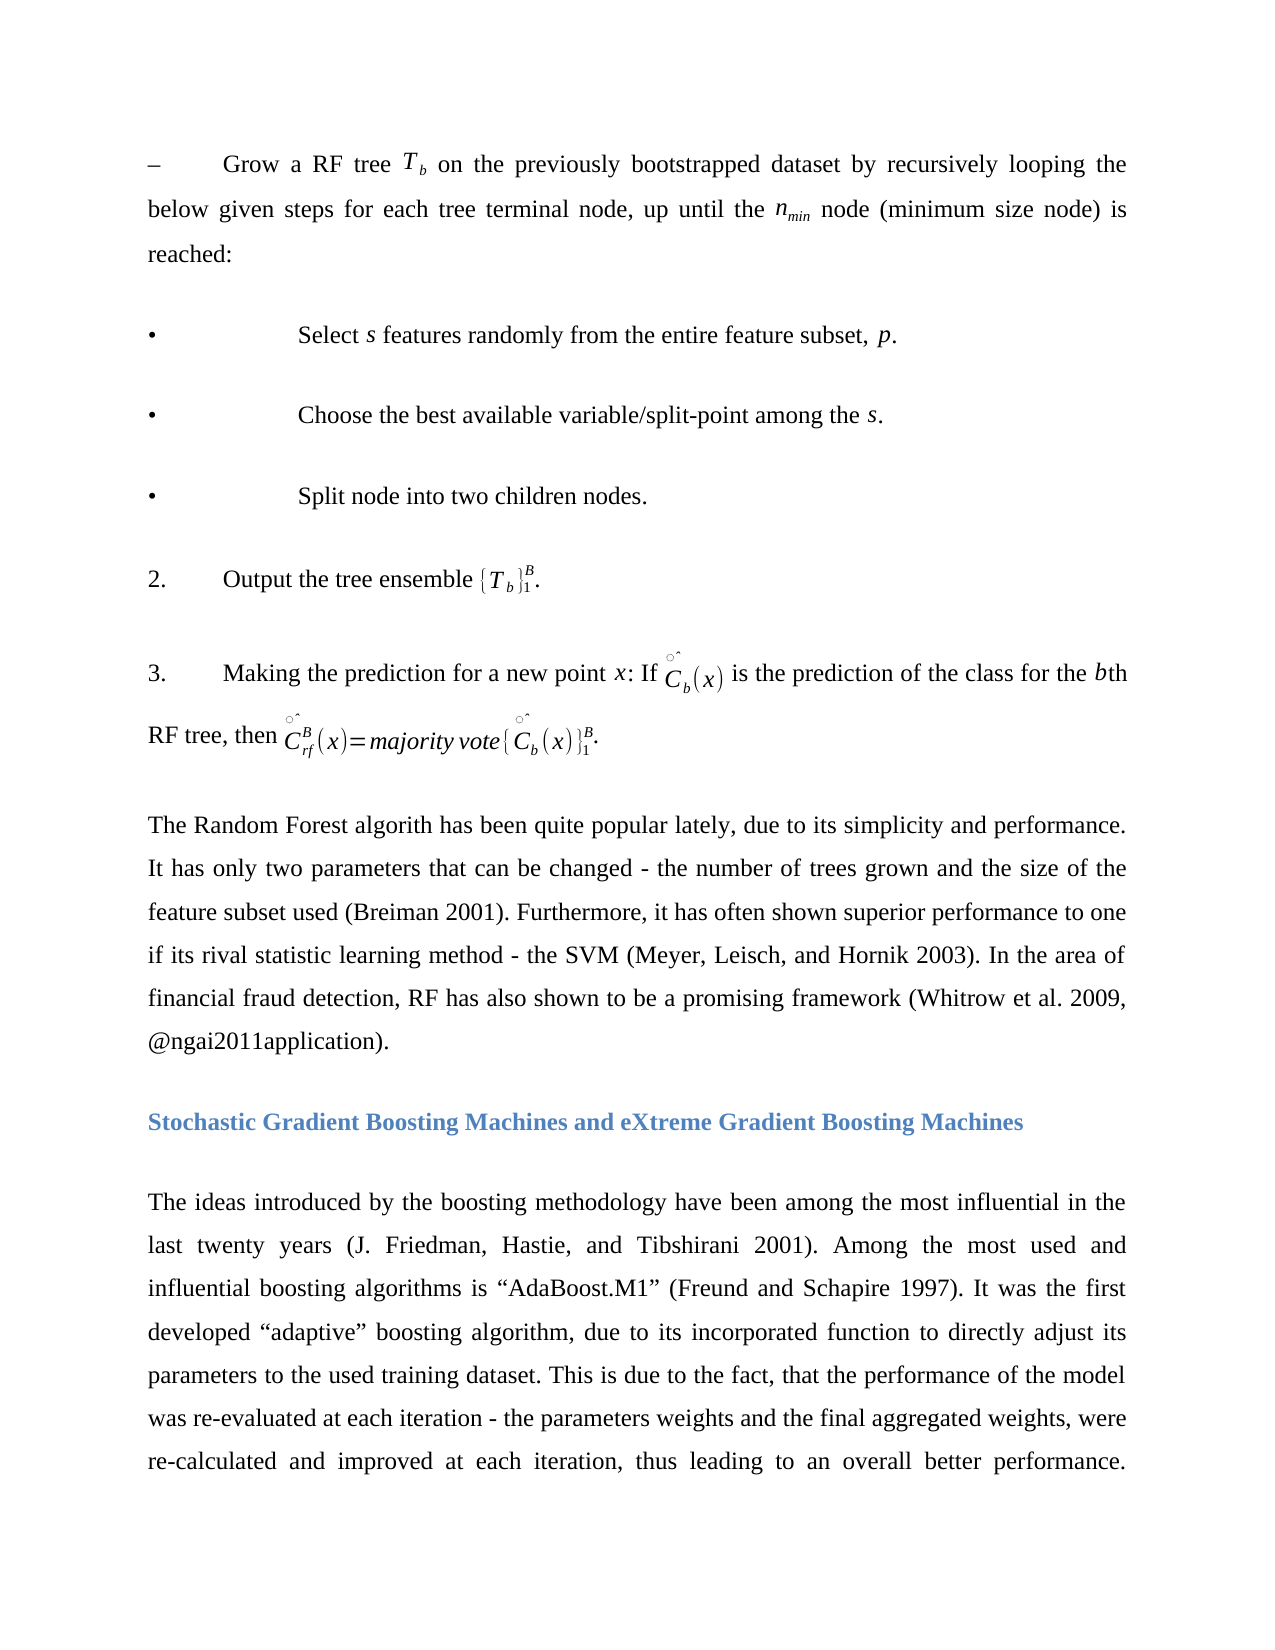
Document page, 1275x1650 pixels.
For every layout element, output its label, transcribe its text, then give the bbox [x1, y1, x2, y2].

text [148, 1187, 1127, 1475]
list Split node into two children nodes. [148, 481, 1127, 510]
subtitle Stochastic Gradient Boosting Machines and eXtreme Gradient Boosting Machines [148, 1107, 1127, 1135]
list Output the tree ensemble . [148, 562, 1127, 596]
list Choose the best available variable/split-point among the . [148, 400, 1127, 429]
list Making the prediction for a new point : If is the prediction of the class for the th RF tree, then . [148, 648, 1127, 758]
list Select features randomly from the entire feature subset, . [148, 320, 1127, 348]
text The Random Forest algorith has been quite popular lately, due to its simplicity and performance. It has only two parameters that can be changed - the number of trees grown and the size of the feature subset used (Breiman 2001). Furthermore, it has often shown superior performance to one if its rival statistic learning method - the SVM (Meyer, Leisch, and Hornik 2003). In the area of financial fraud detection, RF has also shown to be a promising framework (Whitrow et al. 2009, @ngai2011application). [148, 810, 1127, 1055]
list Grow a RF tree on the previously bootstrapped dataset by recursively looping the below given steps for each tree terminal node, up until the node (minimum size node) is reached: [148, 148, 1127, 268]
